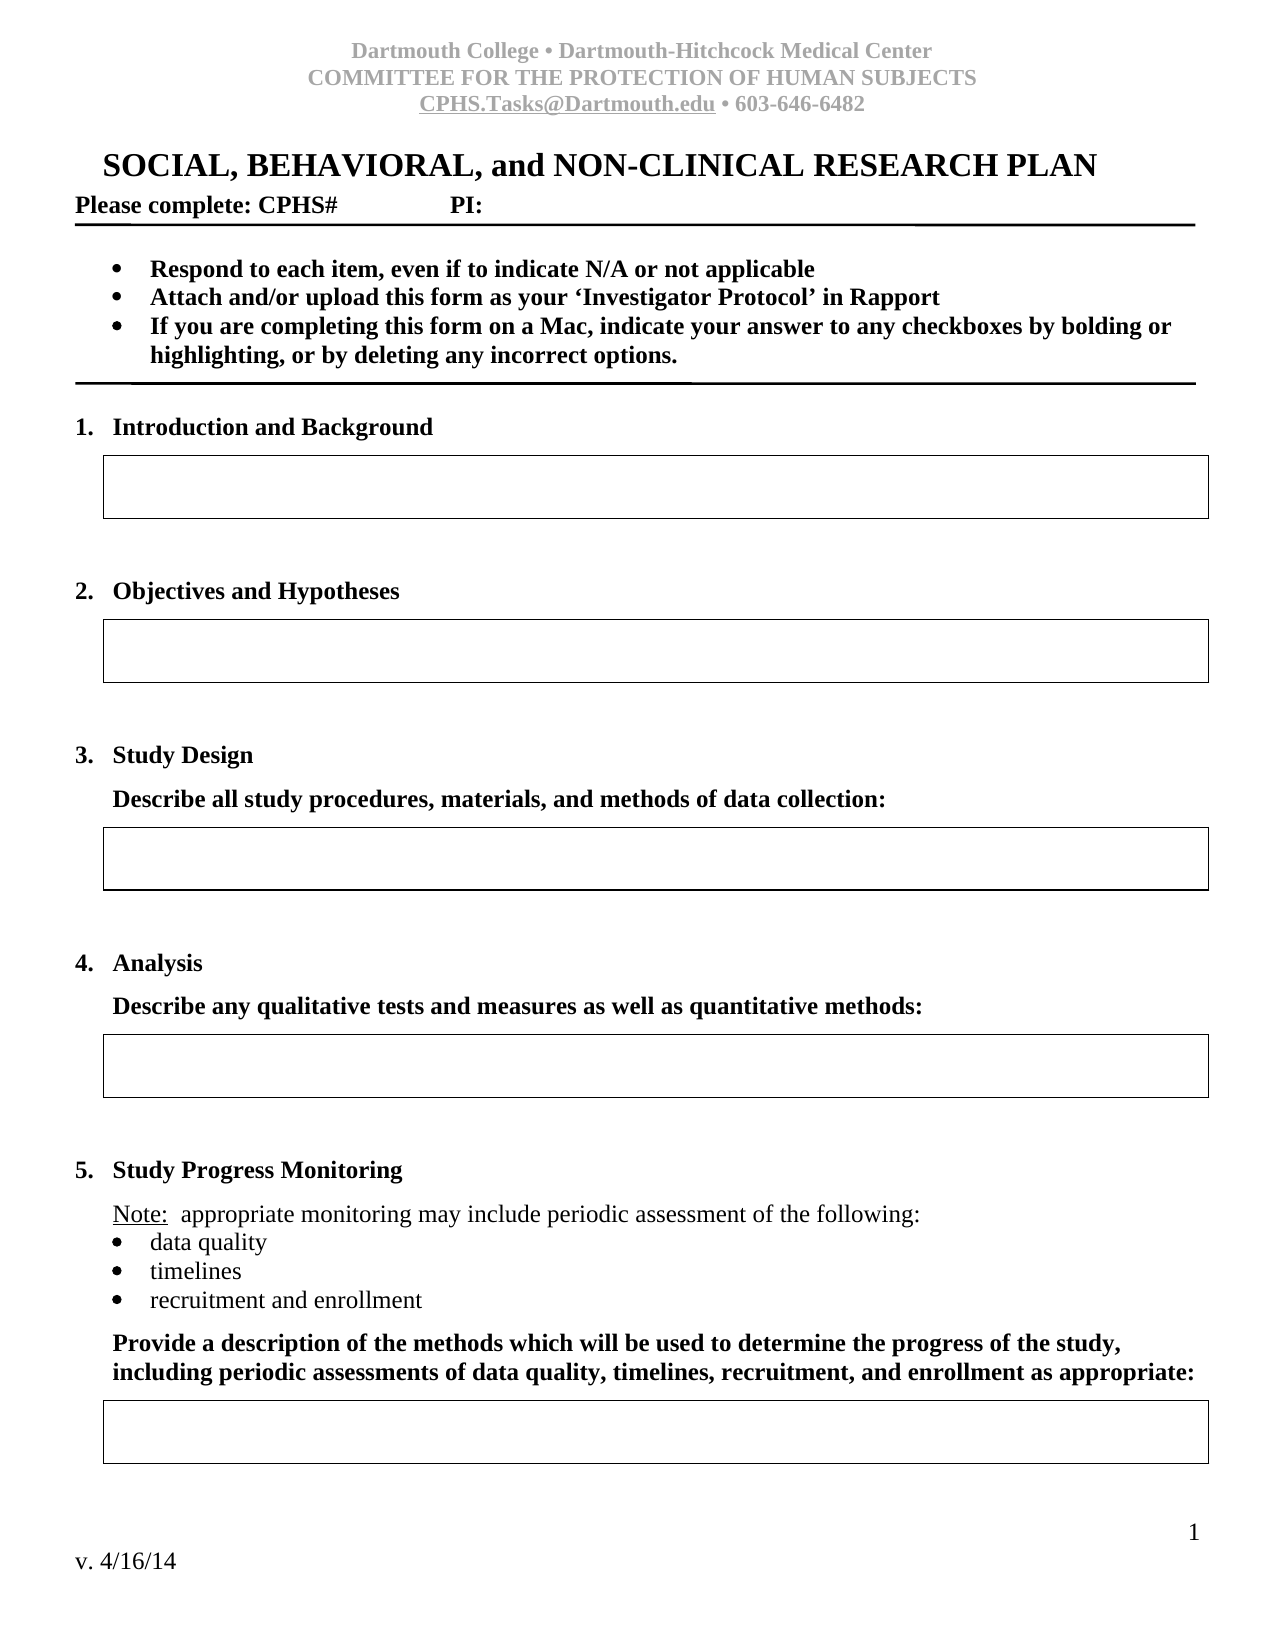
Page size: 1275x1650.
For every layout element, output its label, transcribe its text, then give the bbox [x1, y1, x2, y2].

list Study Progress Monitoring [75, 1156, 1200, 1184]
list Introduction and Background [75, 412, 1200, 441]
text CPHS.Tasks@Dartmouth.edu • 603-646-6482 [75, 90, 1209, 117]
list Objectives and Hypotheses [75, 576, 1200, 605]
list timelines [112, 1256, 1200, 1285]
list Attach and/or upload this form as your ‘Investigator Protocol’ in Rapport [112, 282, 1200, 311]
list Describe any qualitative tests and measures as well as quantitative methods: [112, 991, 1200, 1020]
text Please complete: CPHS# PI: [75, 190, 1125, 219]
text COMMITTEE FOR THE PROTECTION OF HUMAN SUBJECTS [75, 64, 1209, 90]
text Dartmouth College • Dartmouth-Hitchcock Medical Center [75, 37, 1209, 64]
list data quality [112, 1227, 1200, 1256]
list Describe all study procedures, materials, and methods of data collection: [112, 784, 1200, 812]
list If you are completing this form on a Mac, indicate your answer to any checkboxes by bolding or highlighting, or by deleting any incorrect options. [112, 311, 1209, 369]
text Provide a description of the methods which will be used to determine the progress of the study, including periodic assessments of data quality, timelines, recruitment, and enrollment as appropriate: [112, 1328, 1200, 1386]
list Respond to each item, even if to indicate N/A or not applicable [112, 254, 1200, 282]
list Analysis [75, 948, 1200, 977]
text SOCIAL, BEHAVIORAL, and NON-CLINICAL RESEARCH PLAN [75, 145, 1125, 184]
list Study Design [75, 741, 1200, 769]
list Note: appropriate monitoring may include periodic assessment of the following: [112, 1199, 1200, 1227]
list recruitment and enrollment [112, 1285, 1200, 1314]
